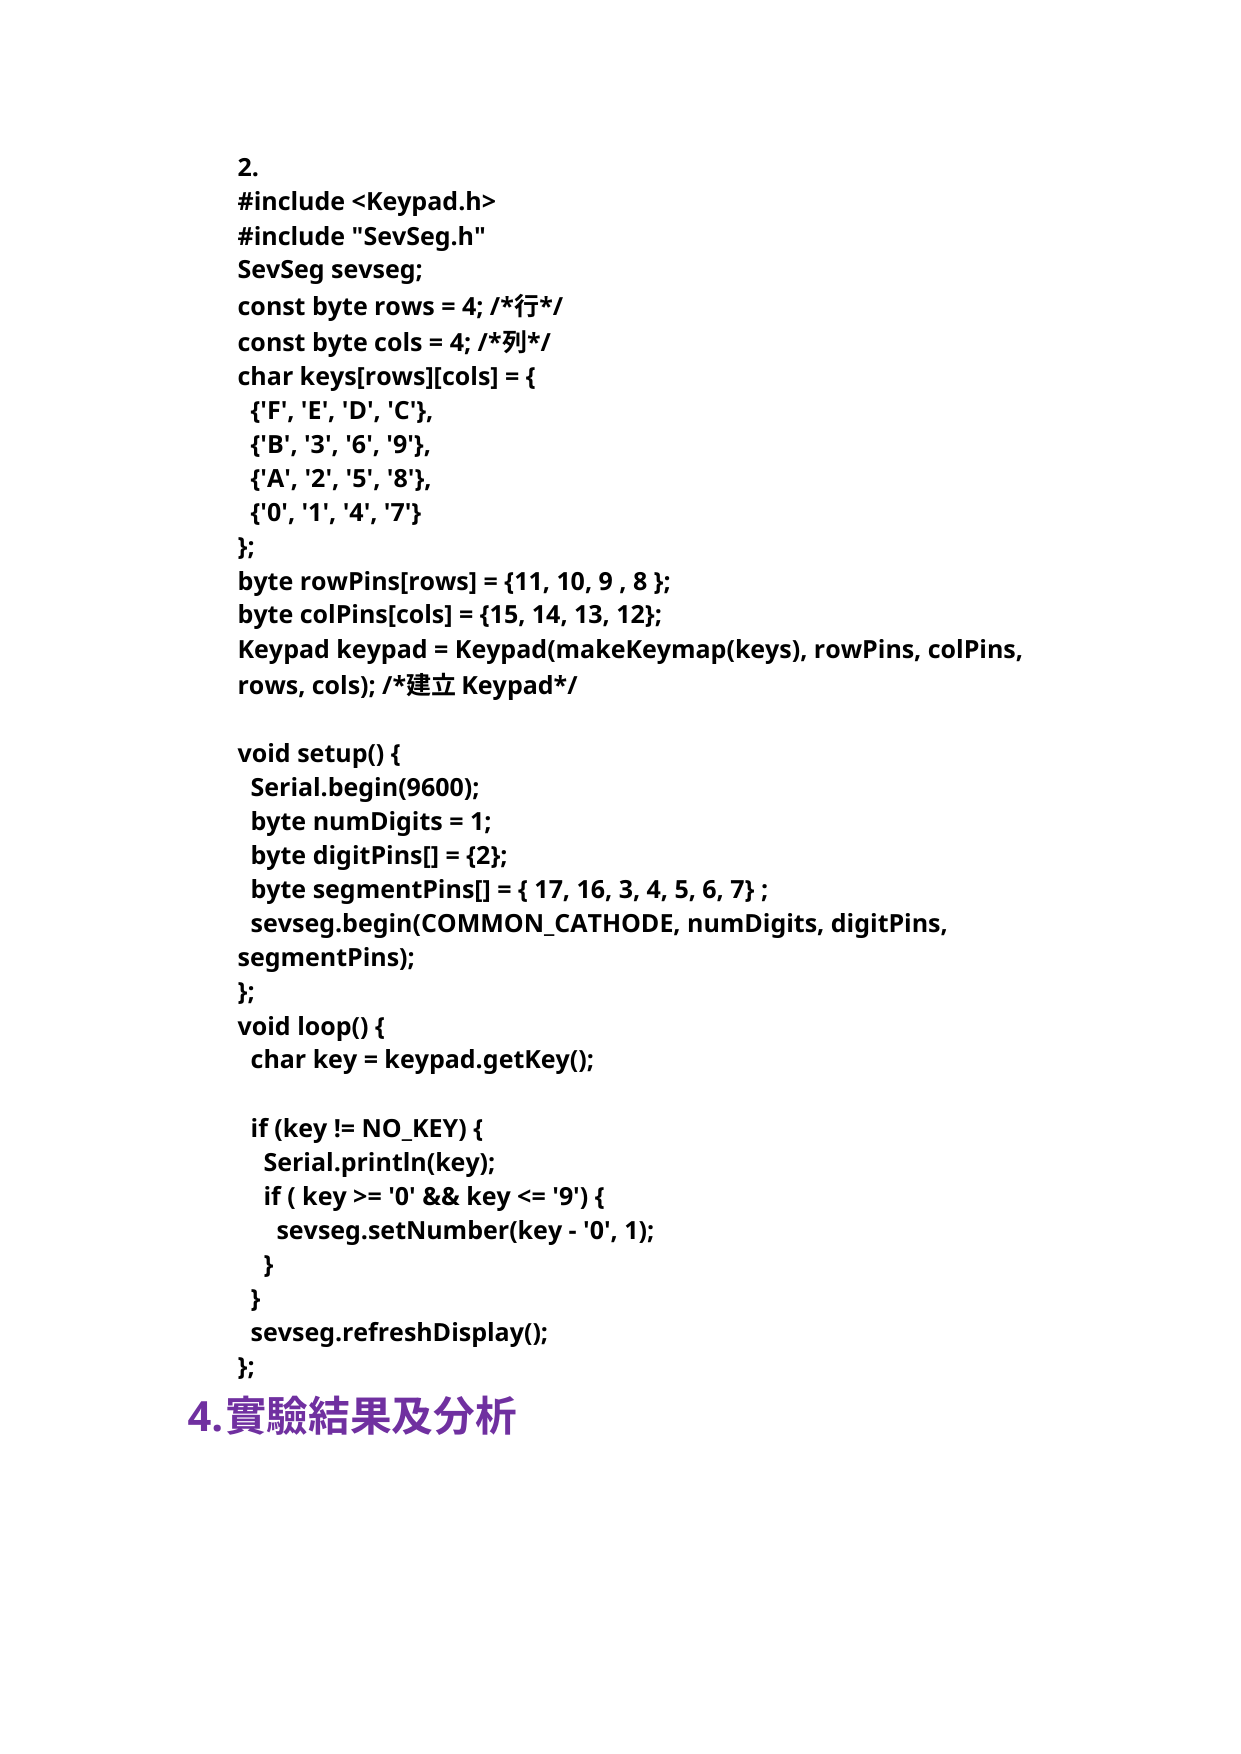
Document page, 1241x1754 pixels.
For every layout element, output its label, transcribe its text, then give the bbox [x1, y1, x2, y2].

list byte rowPins[rows] = {11, 10, 9 , 8 }; [237, 563, 1053, 597]
list } [237, 1247, 1053, 1281]
list byte numDigits = 1; [237, 804, 1053, 838]
list char key = keypad.getKey(); [237, 1042, 1053, 1076]
list sevseg.setNumber(key - '0', 1); [237, 1212, 1053, 1247]
list Serial.println(key); [237, 1144, 1053, 1178]
list }; [237, 974, 1053, 1008]
list if (key != NO_KEY) { [237, 1110, 1053, 1144]
list Serial.begin(9600); [237, 770, 1053, 804]
list SevSeg sevseg; [237, 252, 1053, 286]
list sevseg.refreshDisplay(); [237, 1315, 1053, 1349]
list byte colPins[cols] = {15, 14, 13, 12}; [237, 597, 1053, 631]
list 實驗結果及分析 [187, 1383, 1053, 1443]
list }; [237, 529, 1053, 563]
list const byte cols = 4; /*列*/ [237, 322, 1053, 359]
list byte segmentPins[] = { 17, 16, 3, 4, 5, 6, 7} ; [237, 872, 1053, 906]
list 2. [237, 150, 1053, 184]
list {'A', '2', '5', '8'}, [237, 461, 1053, 495]
list Keypad keypad = Keypad(makeKeymap(keys), rowPins, colPins, rows, cols); /*建立Keypad*/ [237, 631, 1053, 702]
list #include "SevSeg.h" [237, 218, 1053, 252]
list char keys[rows][cols] = { [237, 359, 1053, 393]
list }; [237, 1349, 1053, 1383]
list if ( key >= '0' && key <= '9') { [237, 1178, 1053, 1212]
list sevseg.begin(COMMON_CATHODE, numDigits, digitPins, segmentPins); [237, 906, 1053, 974]
list #include <Keypad.h> [237, 184, 1053, 218]
list {'0', '1', '4', '7'} [237, 495, 1053, 529]
list void loop() { [237, 1008, 1053, 1042]
list byte digitPins[] = {2}; [237, 838, 1053, 872]
list } [237, 1281, 1053, 1315]
list const byte rows = 4; /*行*/ [237, 286, 1053, 322]
list void setup() { [237, 736, 1053, 770]
list {'B', '3', '6', '9'}, [237, 427, 1053, 461]
list {'F', 'E', 'D', 'C'}, [237, 393, 1053, 427]
